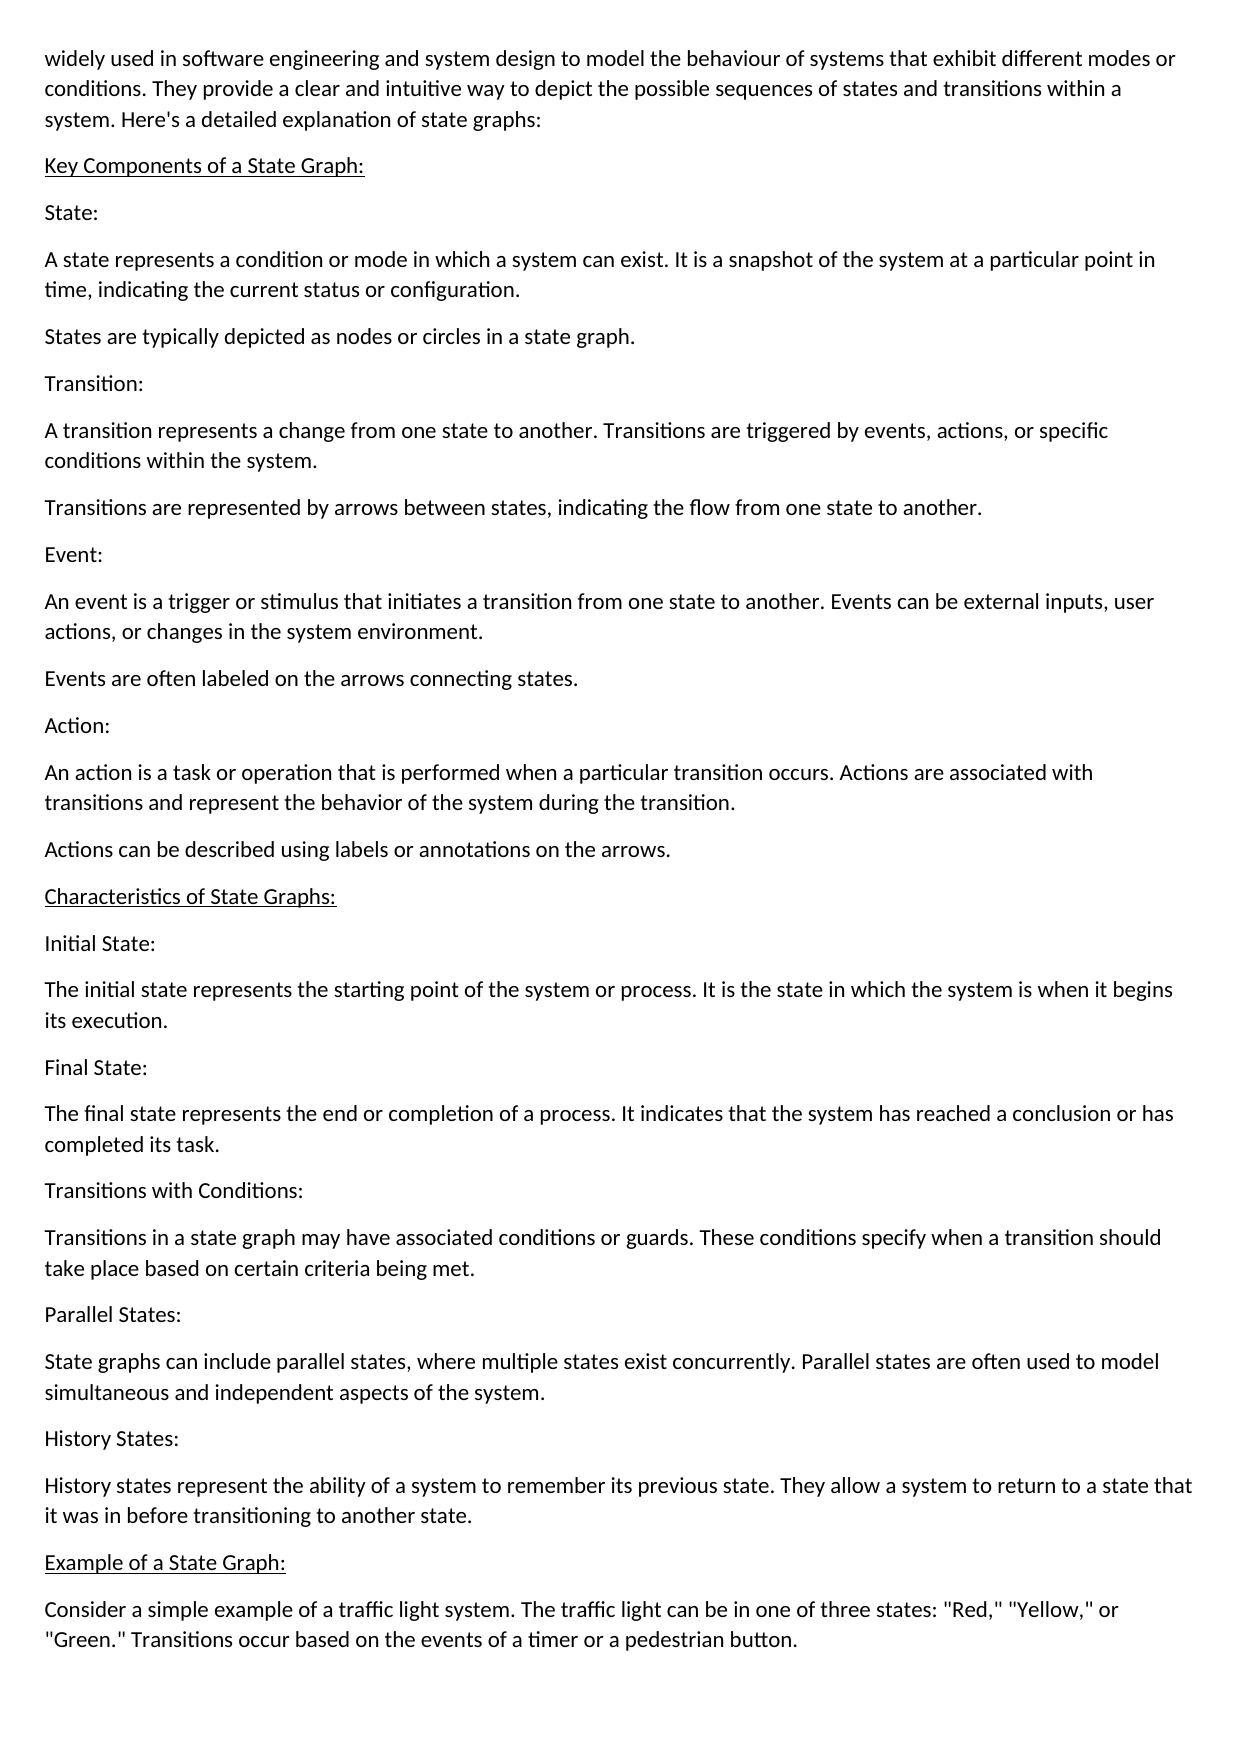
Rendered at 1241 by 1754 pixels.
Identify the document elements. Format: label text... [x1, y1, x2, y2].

text Event: [44, 540, 1196, 568]
text Transitions in a state graph may have associated conditions or guards. These conditions specify when a transition should take place based on certain criteria being met. [44, 1223, 1196, 1282]
text States are typically depicted as nodes or circles in a state graph. [44, 322, 1196, 351]
text An event is a trigger or stimulus that initiates a transition from one state to another. Events can be external inputs, user actions, or changes in the system environment. [44, 587, 1196, 645]
text Final State: [44, 1053, 1196, 1081]
text Transition: [44, 369, 1196, 397]
text Transitions are represented by arrows between states, indicating the flow from one state to another. [44, 493, 1196, 521]
text Characteristics of State Graphs: [44, 882, 1196, 910]
text A state represents a condition or mode in which a system can exist. It is a snapshot of the system at a particular point in time, indicating the current status or configuration. [44, 245, 1196, 304]
text Actions can be described using labels or annotations on the arrows. [44, 835, 1196, 863]
text State: [44, 198, 1196, 227]
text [44, 44, 1196, 133]
text Consider a simple example of a traffic light system. The traffic light can be in one of three states: "Red," "Yellow," or "Green." Transitions occur based on the events of a timer or a pedestrian button. [44, 1595, 1196, 1654]
text History States: [44, 1424, 1196, 1453]
text Parallel States: [44, 1301, 1196, 1329]
text Example of a State Graph: [44, 1548, 1196, 1577]
text Events are often labeled on the arrows connecting states. [44, 664, 1196, 692]
text An action is a task or operation that is performed when a particular transition occurs. Actions are associated with transitions and represent the behavior of the system during the transition. [44, 758, 1196, 816]
text Transitions with Conditions: [44, 1177, 1196, 1205]
text The final state represents the end or completion of a process. It indicates that the system has reached a conclusion or has completed its task. [44, 1099, 1196, 1158]
text Initial State: [44, 929, 1196, 957]
text History states represent the ability of a system to remember its previous state. They allow a system to return to a state that it was in before transitioning to another state. [44, 1471, 1196, 1530]
text State graphs can include parallel states, where multiple states exist concurrently. Parallel states are often used to model simultaneous and independent aspects of the system. [44, 1347, 1196, 1406]
text Action: [44, 711, 1196, 739]
text Key Components of a State Graph: [44, 152, 1196, 180]
text The initial state represents the starting point of the system or process. It is the state in which the system is when it begins its execution. [44, 976, 1196, 1034]
text A transition represents a change from one state to another. Transitions are triggered by events, actions, or specific conditions within the system. [44, 416, 1196, 474]
